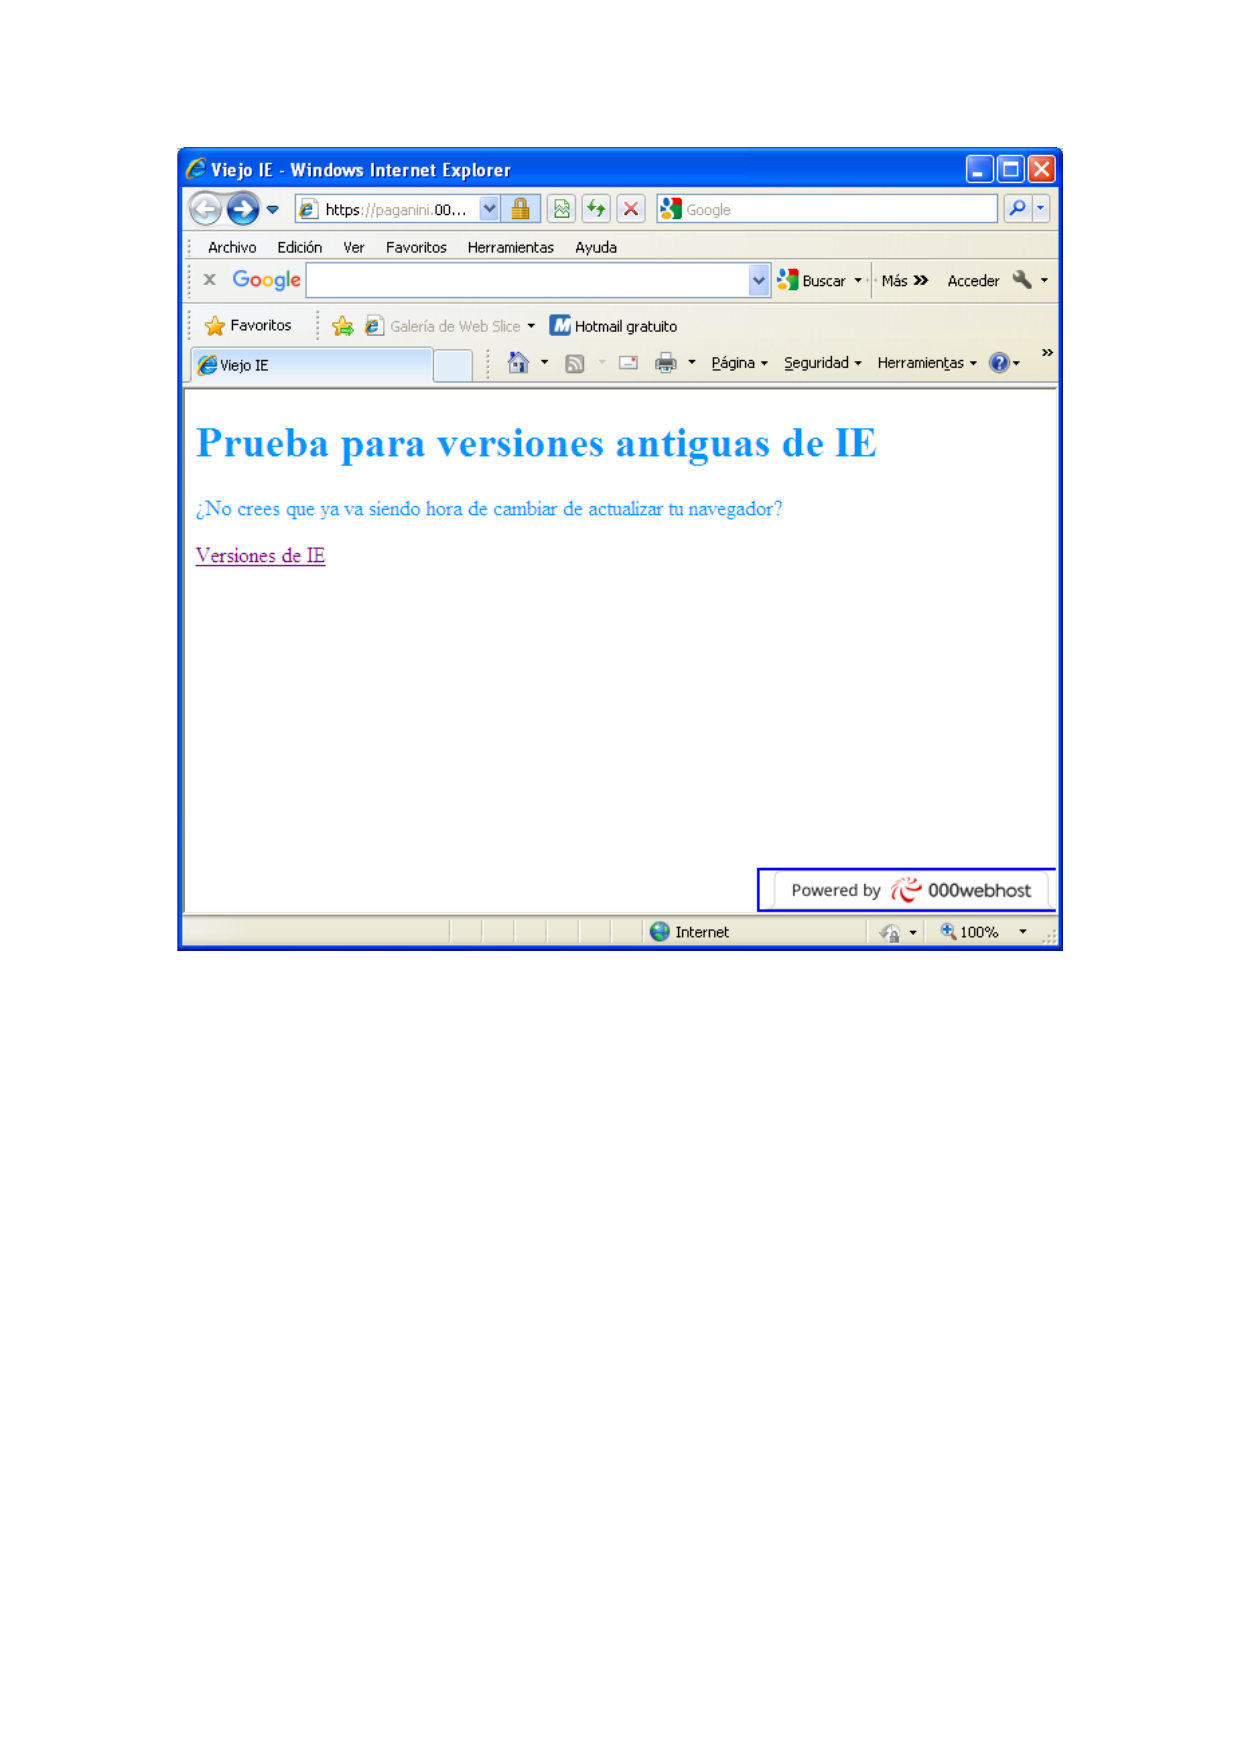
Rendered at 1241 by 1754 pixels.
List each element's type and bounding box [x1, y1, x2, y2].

picture [177, 147, 1063, 951]
